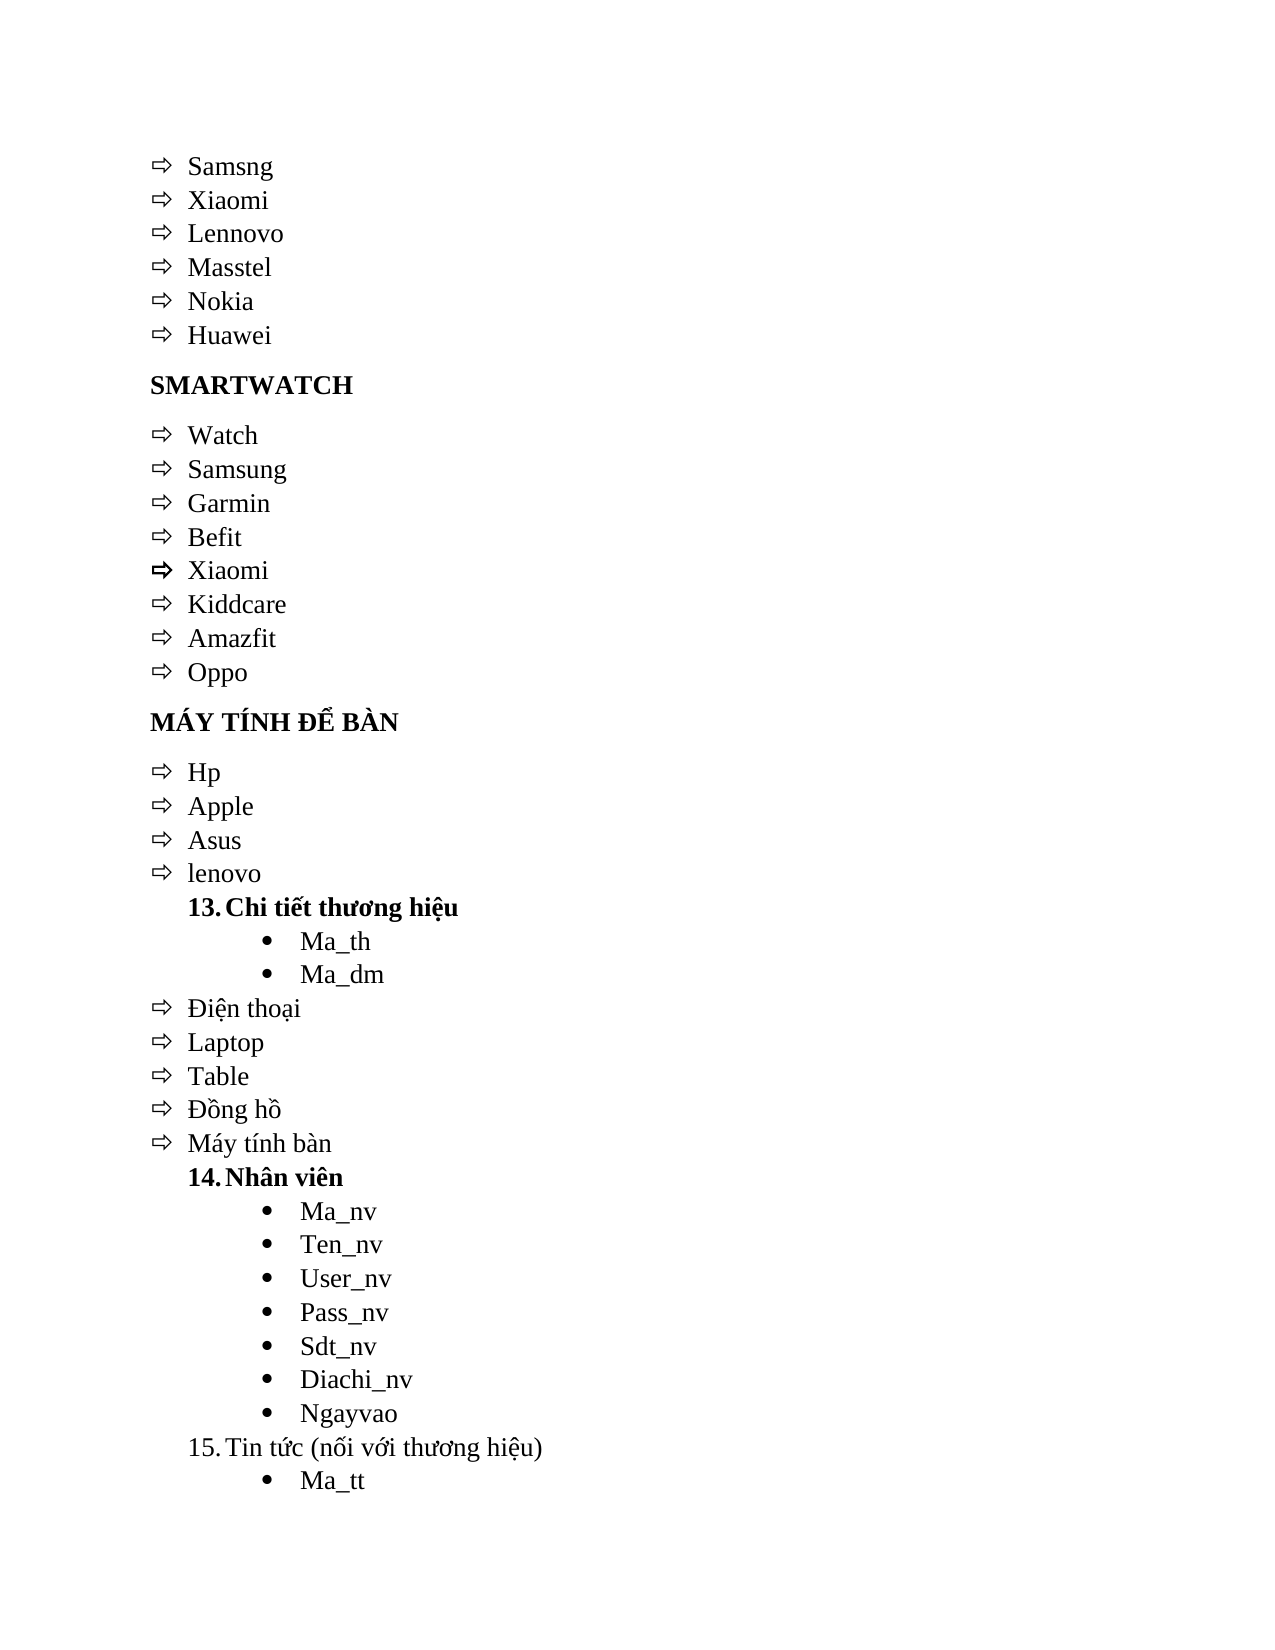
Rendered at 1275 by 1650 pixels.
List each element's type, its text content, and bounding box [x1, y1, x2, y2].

list Apple [150, 790, 1125, 821]
list Điện thoại [150, 992, 1125, 1023]
list Amazfit [150, 622, 1125, 653]
list Pass_nv [262, 1296, 1125, 1327]
list Samsng [150, 150, 1125, 181]
list Sdt_nv [262, 1329, 1125, 1361]
list Lennovo [150, 217, 1125, 249]
list Tin tức (nối với thương hiệu) [187, 1431, 1125, 1462]
list Máy tính bàn [150, 1127, 1125, 1158]
text MÁY TÍNH ĐỂ BÀN [150, 706, 1125, 737]
list Xiaomi [150, 554, 1125, 586]
list Nhân viên [187, 1161, 1125, 1192]
list Garmin [150, 487, 1125, 518]
list User_nv [262, 1262, 1125, 1293]
list Đồng hồ [150, 1093, 1125, 1125]
list Watch [150, 419, 1125, 451]
list Laptop [150, 1026, 1125, 1057]
list Huawei [150, 319, 1125, 350]
list Ma_nv [262, 1194, 1125, 1226]
list Ma_th [262, 925, 1125, 956]
list Samsung [150, 453, 1125, 484]
list Kiddcare [150, 588, 1125, 619]
list Table [150, 1060, 1125, 1091]
list Ten_nv [262, 1228, 1125, 1259]
list Masstel [150, 251, 1125, 282]
list Oppo [150, 656, 1125, 687]
text SMARTWATCH [150, 369, 1125, 400]
list Befit [150, 521, 1125, 552]
list Hp [150, 756, 1125, 787]
list Ma_tt [262, 1464, 1125, 1496]
list Chi tiết thương hiệu [187, 891, 1125, 922]
list Ngayvao [262, 1397, 1125, 1428]
list Nokia [150, 285, 1125, 316]
list Xiaomi [150, 184, 1125, 215]
list Ma_dm [262, 958, 1125, 990]
list Asus [150, 824, 1125, 855]
list lenovo [150, 857, 1125, 889]
list Diachi_nv [262, 1363, 1125, 1394]
